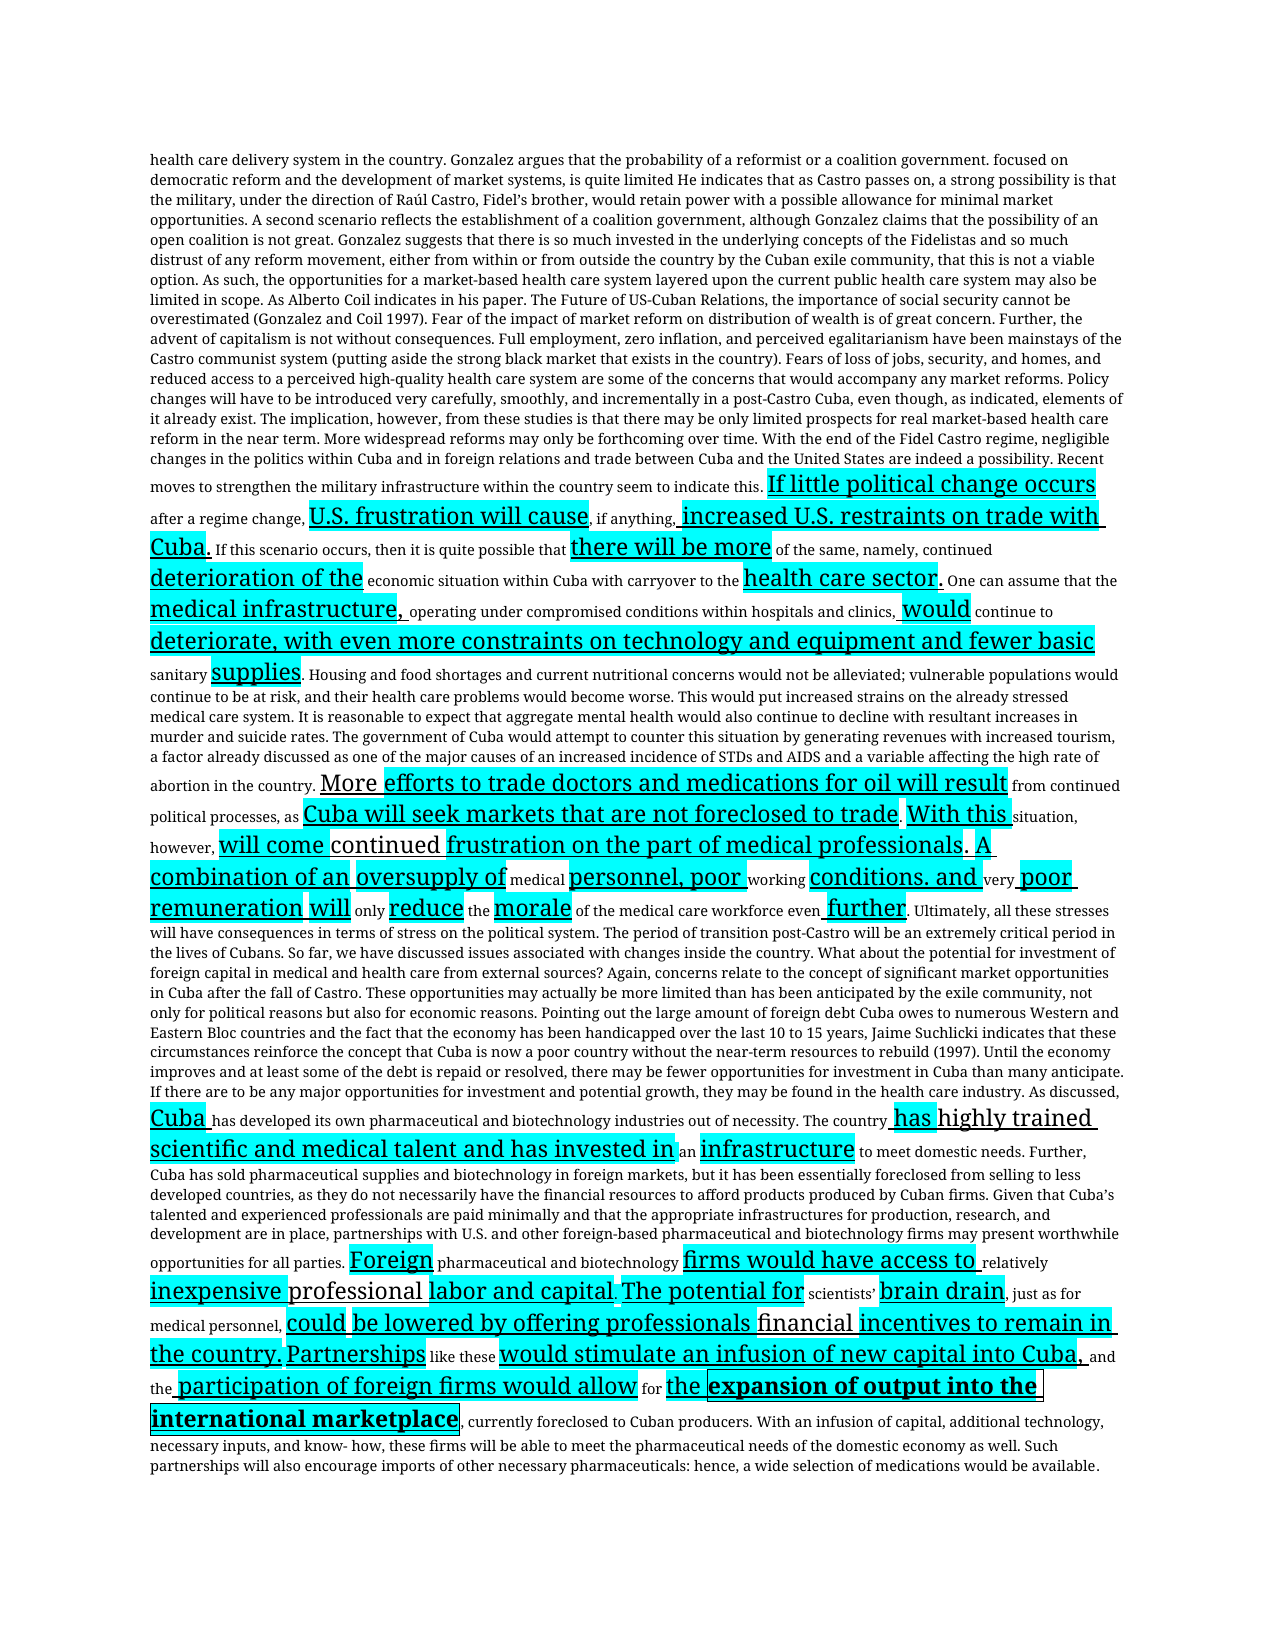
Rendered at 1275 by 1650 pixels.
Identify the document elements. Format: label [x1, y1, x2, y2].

text [150, 150, 1125, 1476]
